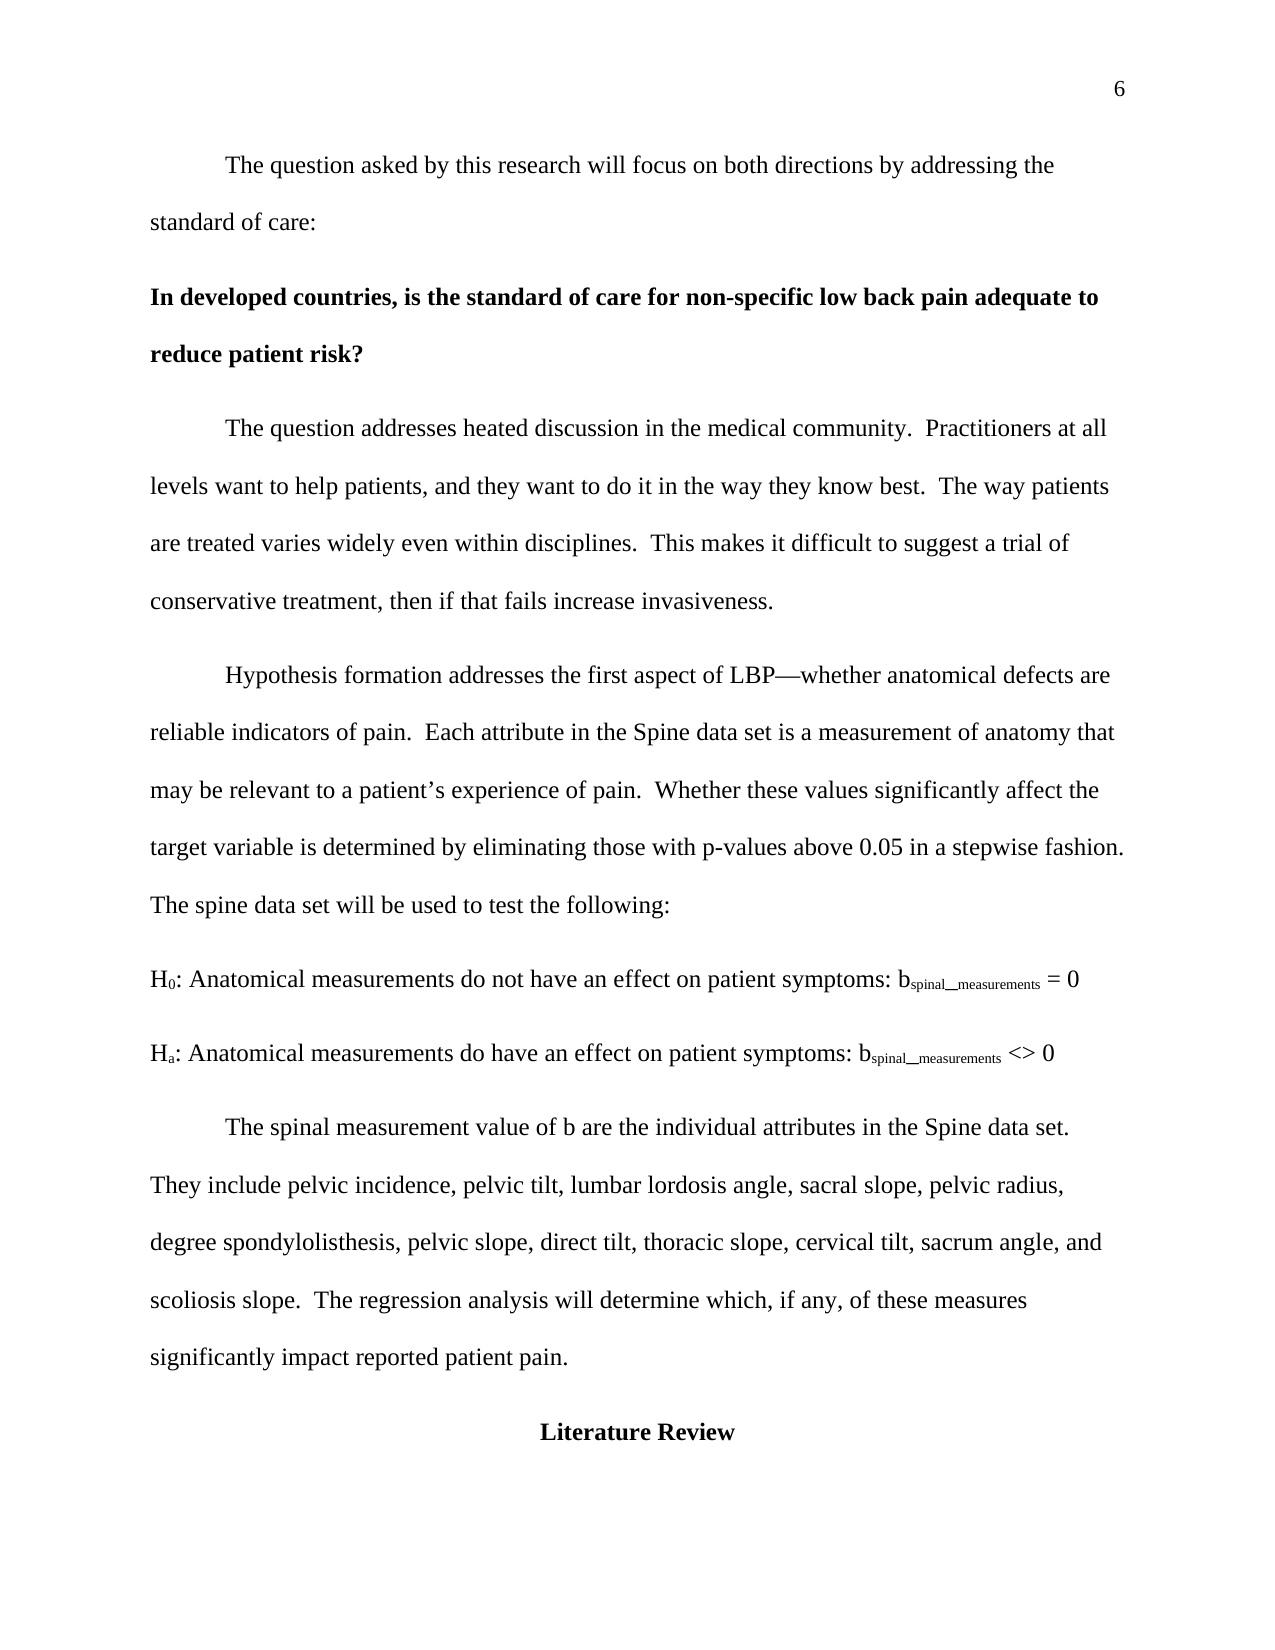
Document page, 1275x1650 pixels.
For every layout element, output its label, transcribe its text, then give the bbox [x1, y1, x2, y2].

text The question addresses heated discussion in the medical community. Practitioners at all levels want to help patients, and they want to do it in the way they know best. The way patients are treated varies widely even within disciplines. This makes it difficult to suggest a trial of conservative treatment, then if that fails increase invasiveness. [150, 413, 1125, 614]
text The spinal measurement value of b are the individual attributes in the Spine data set. They include pelvic incidence, pelvic tilt, lumbar lordosis angle, sacral slope, pelvic radius, degree spondylolisthesis, pelvic slope, direct tilt, thoracic slope, cervical tilt, sacrum angle, and scoliosis slope. The regression analysis will determine which, if any, of these measures significantly impact reported patient pain. [150, 1112, 1125, 1371]
text Hypothesis formation addresses the first aspect of LBP—whether anatomical defects are reliable indicators of pain. Each attribute in the Spine data set is a measurement of anatomy that may be relevant to a patient’s experience of pain. Whether these values significantly affect the target variable is determined by eliminating those with p-values above 0.05 in a stepwise fashion. The spine data set will be used to test the following: [150, 660, 1125, 919]
text Literature Review [150, 1417, 1125, 1445]
text H0: Anatomical measurements do not have an effect on patient symptoms: bspinal_measurements = 0 [150, 964, 1125, 993]
text Ha: Anatomical measurements do have an effect on patient symptoms: bspinal_measurements <> 0 [150, 1038, 1125, 1067]
text In developed countries, is the standard of care for non-specific low back pain adequate to reduce patient risk? [150, 282, 1125, 368]
text The question asked by this research will focus on both directions by addressing the standard of care: [150, 150, 1125, 236]
